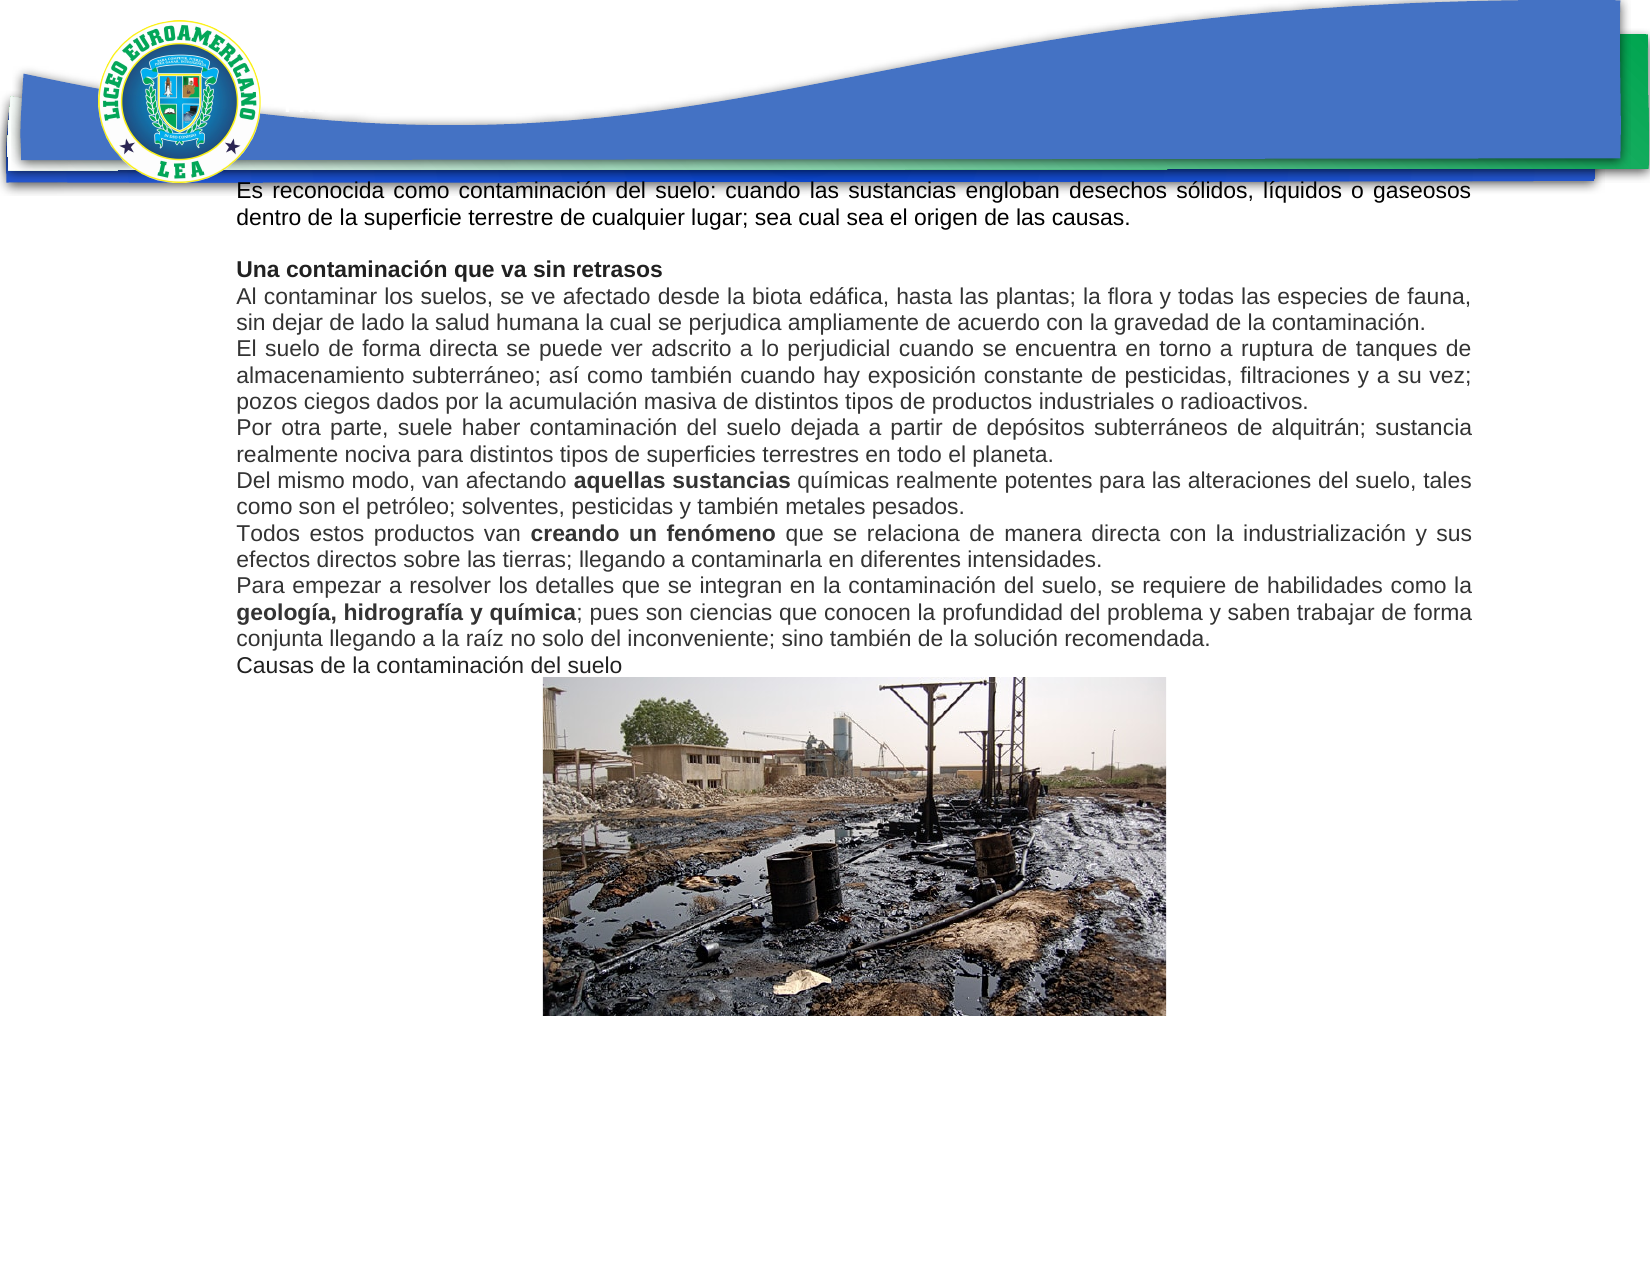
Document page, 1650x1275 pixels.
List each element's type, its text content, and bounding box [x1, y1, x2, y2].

text Para empezar a resolver los detalles que se integran en la contaminación del suelo, se requiere de habilidades como la geología, hidrografía y química; pues son ciencias que conocen la profundidad del problema y saben trabajar de forma conjunta llegando a la raíz no solo del inconveniente; sino también de la solución recomendada. [236, 572, 1473, 652]
text Por otra parte, suele haber contaminación del suelo dejada a partir de depósitos subterráneos de alquitrán; sustancia realmente nociva para distintos tipos de superficies terrestres en todo el planeta. [236, 414, 1473, 467]
text El suelo de forma directa se puede ver adscrito a lo perjudicial cuando se encuentra en torno a ruptura de tanques de almacenamiento subterráneo; así como también cuando hay exposición constante de pesticidas, filtraciones y a su vez; pozos ciegos dados por la acumulación masiva de distintos tipos de productos industriales o radioactivos. [236, 335, 1473, 414]
text Todos estos productos van creando un fenómeno que se relaciona de manera directa con la industrialización y sus efectos directos sobre las tierras; llegando a contaminarla en diferentes intensidades. [236, 520, 1473, 572]
picture [542, 677, 1167, 1016]
picture [98, 20, 261, 183]
text Al contaminar los suelos, se ve afectado desde la biota edáfica, hasta las plantas; la flora y todas las especies de fauna, sin dejar de lado la salud humana la cual se perjudica ampliamente de acuerdo con la gravedad de la contaminación. [236, 283, 1473, 335]
text Causas de la contaminación del suelo [236, 652, 1473, 678]
text Del mismo modo, van afectando aquellas sustancias químicas realmente potentes para las alteraciones del suelo, tales como son el petróleo; solventes, pesticidas y también metales pesados. [236, 467, 1473, 520]
text Una contaminación que va sin retrasos [236, 256, 1473, 283]
text Es reconocida como contaminación del suelo: cuando las sustancias engloban desechos sólidos, líquidos o gaseosos dentro de la superficie terrestre de cualquier lugar; sea cual sea el origen de las causas. [236, 177, 1473, 230]
